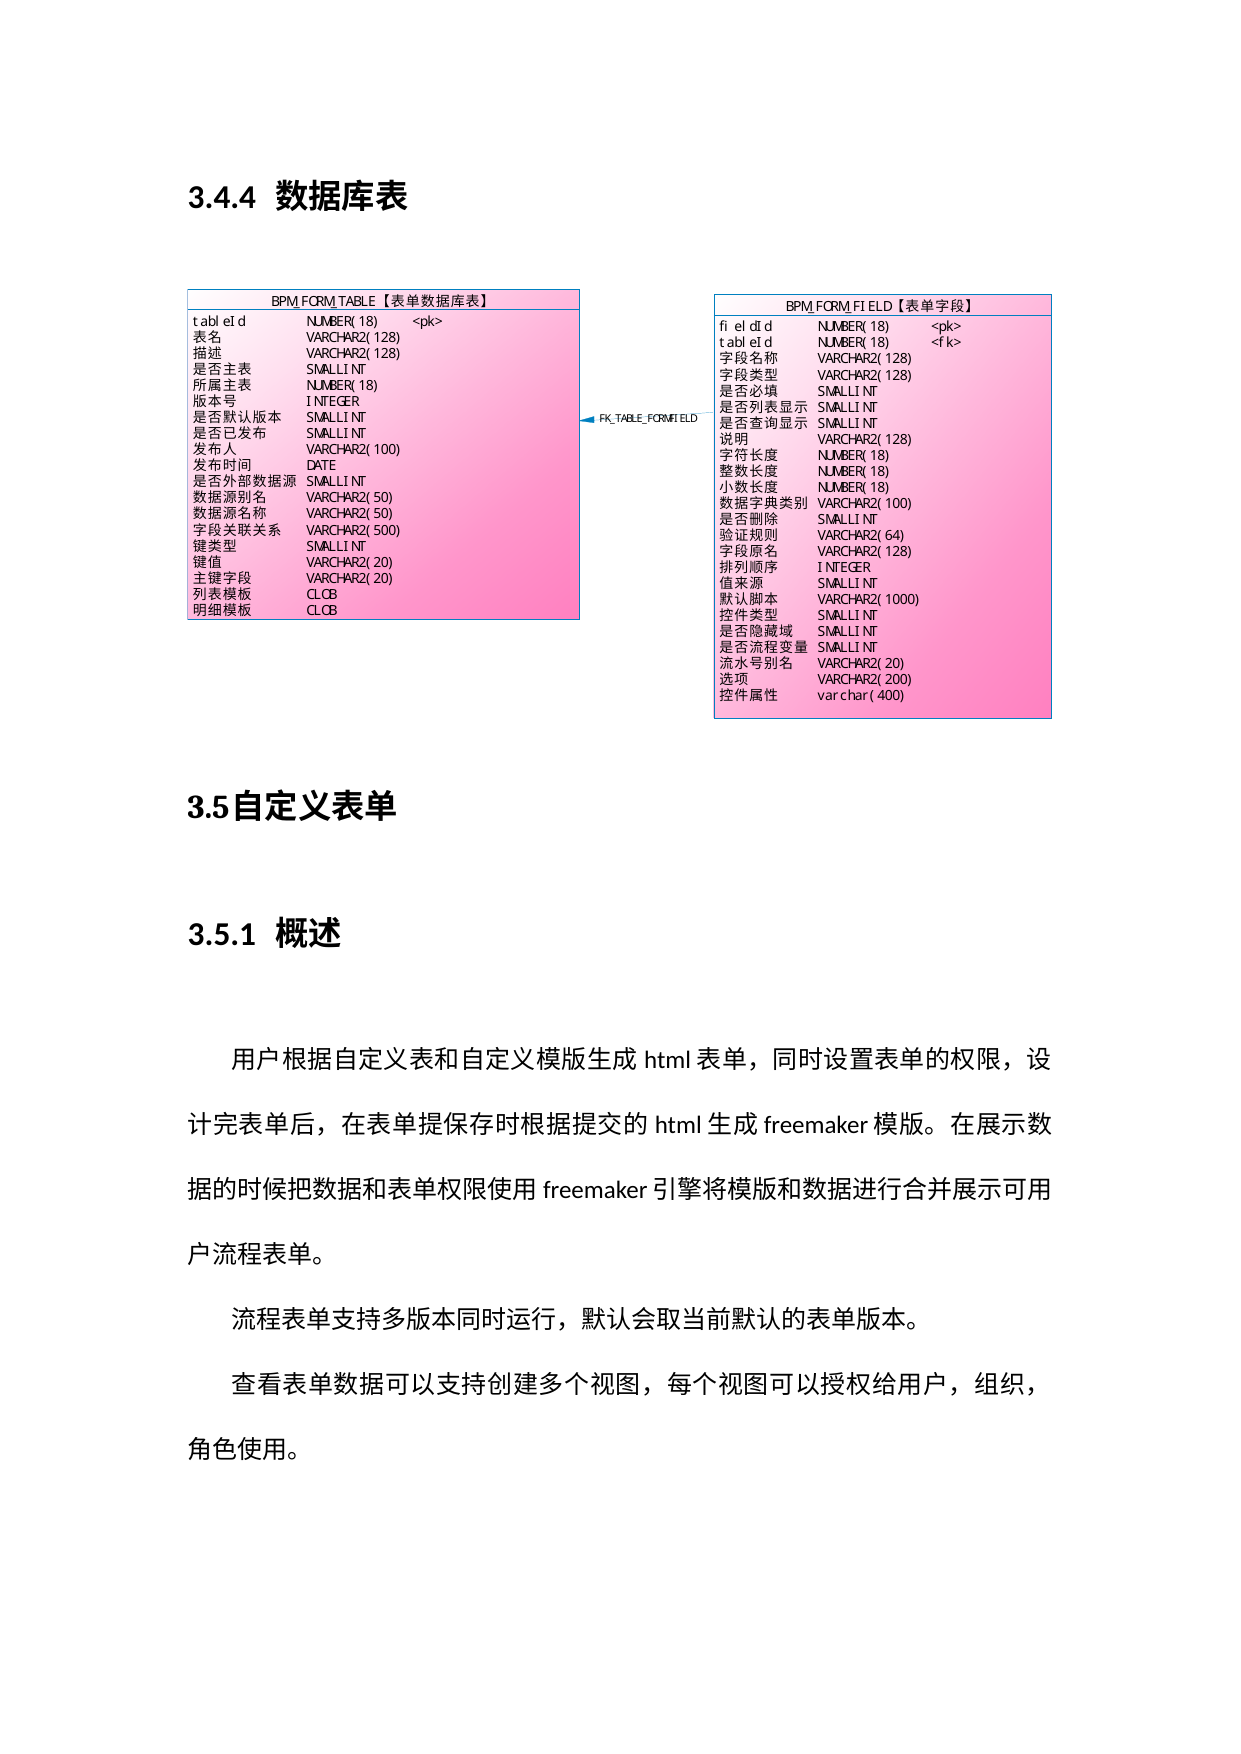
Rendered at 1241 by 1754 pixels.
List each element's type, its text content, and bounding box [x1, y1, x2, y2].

text 查看表单数据可以支持创建多个视图，每个视图可以授权给用户，组织，角色使用。 [187, 1351, 1053, 1481]
subtitle 概述 [187, 898, 1053, 963]
subtitle 数据库表 [187, 162, 1053, 227]
text 用户根据自定义表和自定义模版生成html表单，同时设置表单的权限，设计完表单后，在表单提保存时根据提交的html生成freemaker模版。在展示数据的时候把数据和表单权限使用freemaker引擎将模版和数据进行合并展示可用户流程表单。 [187, 1026, 1053, 1286]
subtitle 自定义表单 [187, 771, 1053, 836]
text 流程表单支持多版本同时运行，默认会取当前默认的表单版本。 [187, 1286, 1053, 1351]
